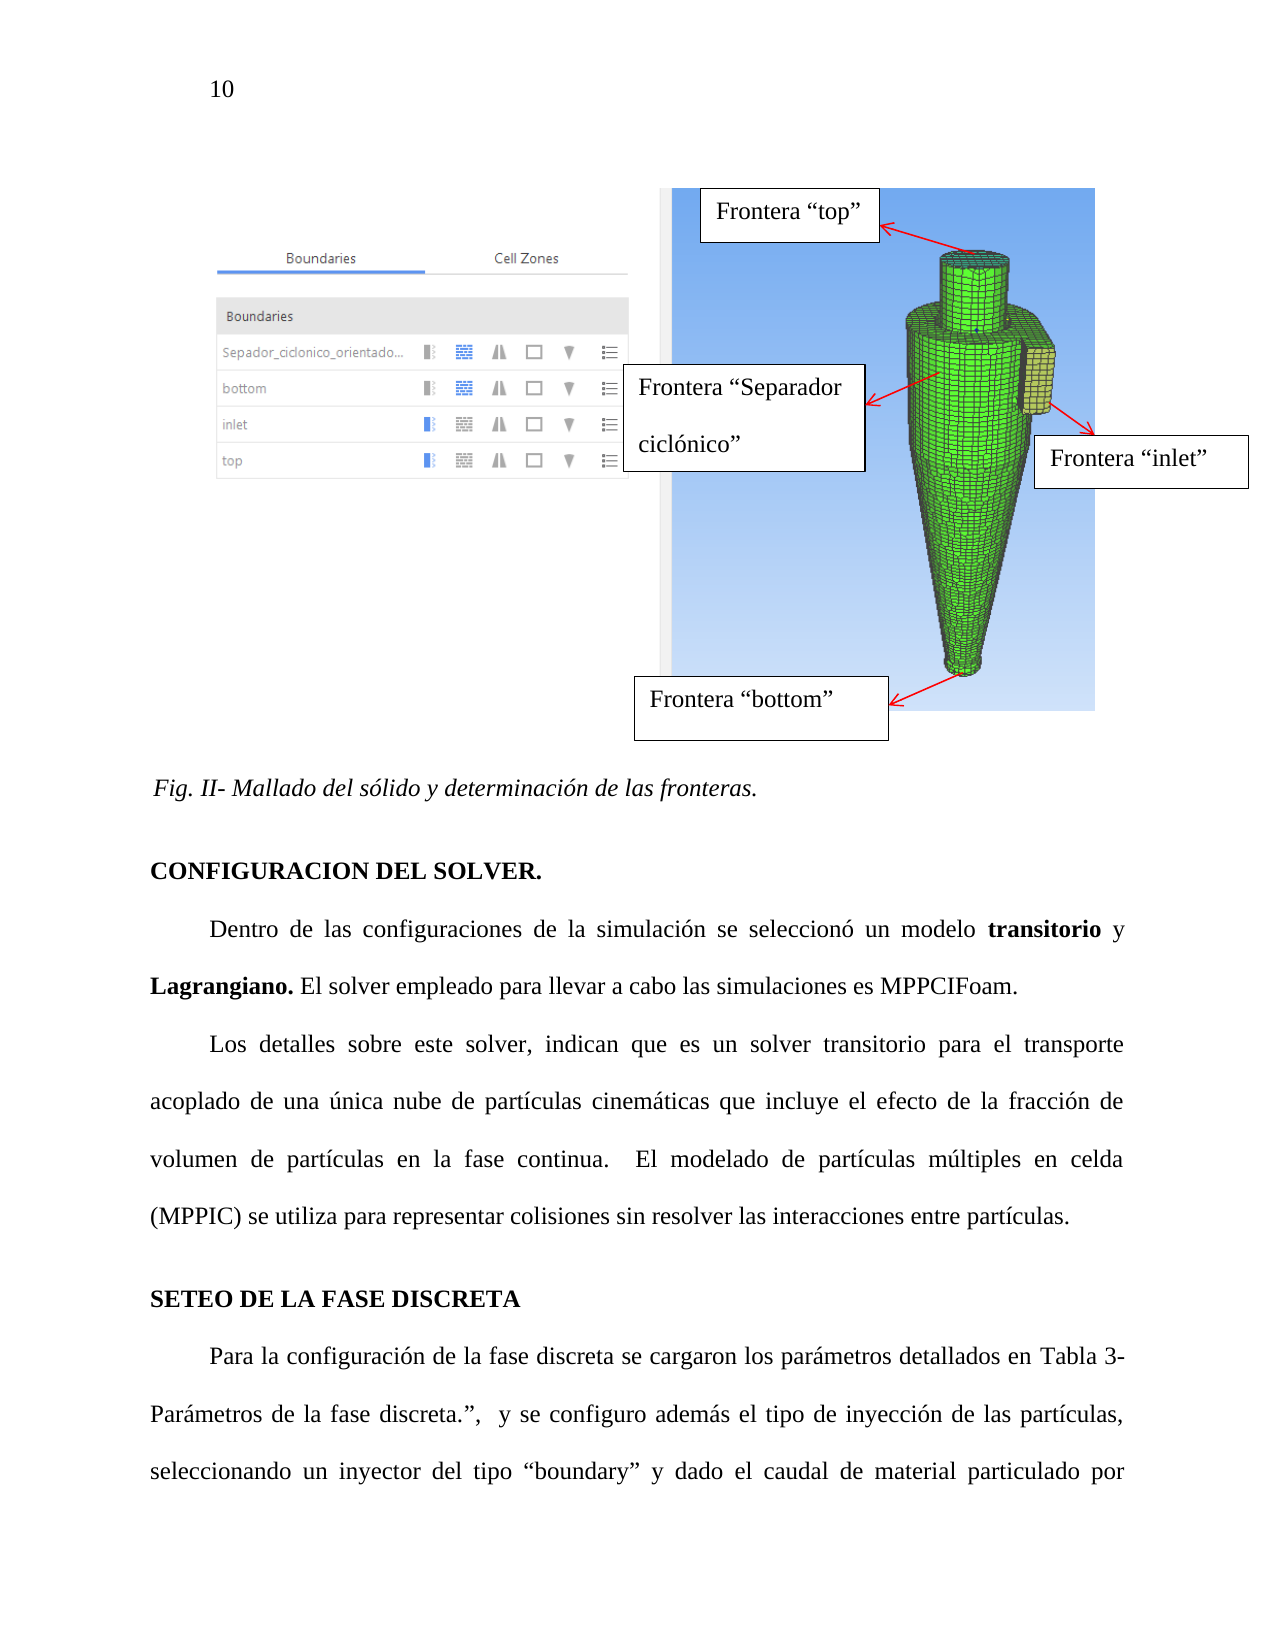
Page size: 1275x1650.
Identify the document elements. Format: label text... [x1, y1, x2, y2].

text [150, 1341, 1125, 1485]
picture [209, 188, 1095, 711]
text Dentro de las configuraciones de la simulación se seleccionó un modelo transitorio y Lagrangiano. El solver empleado para llevar a cabo las simulaciones es MPPCIFoam. [150, 914, 1125, 1000]
subtitle SETEO DE LA FASE DISCRETA [150, 1284, 1125, 1313]
text Los detalles sobre este solver, indican que es un solver transitorio para el transporte acoplado de una única nube de partículas cinemáticas que incluye el efecto de la fracción de volumen de partículas en la fase continua. El modelado de partículas múltiples en celda (MPPIC) se utiliza para representar colisiones sin resolver las interacciones entre partículas. [150, 1029, 1125, 1230]
subtitle CONFIGURACION DEL SOLVER. [150, 856, 1125, 885]
